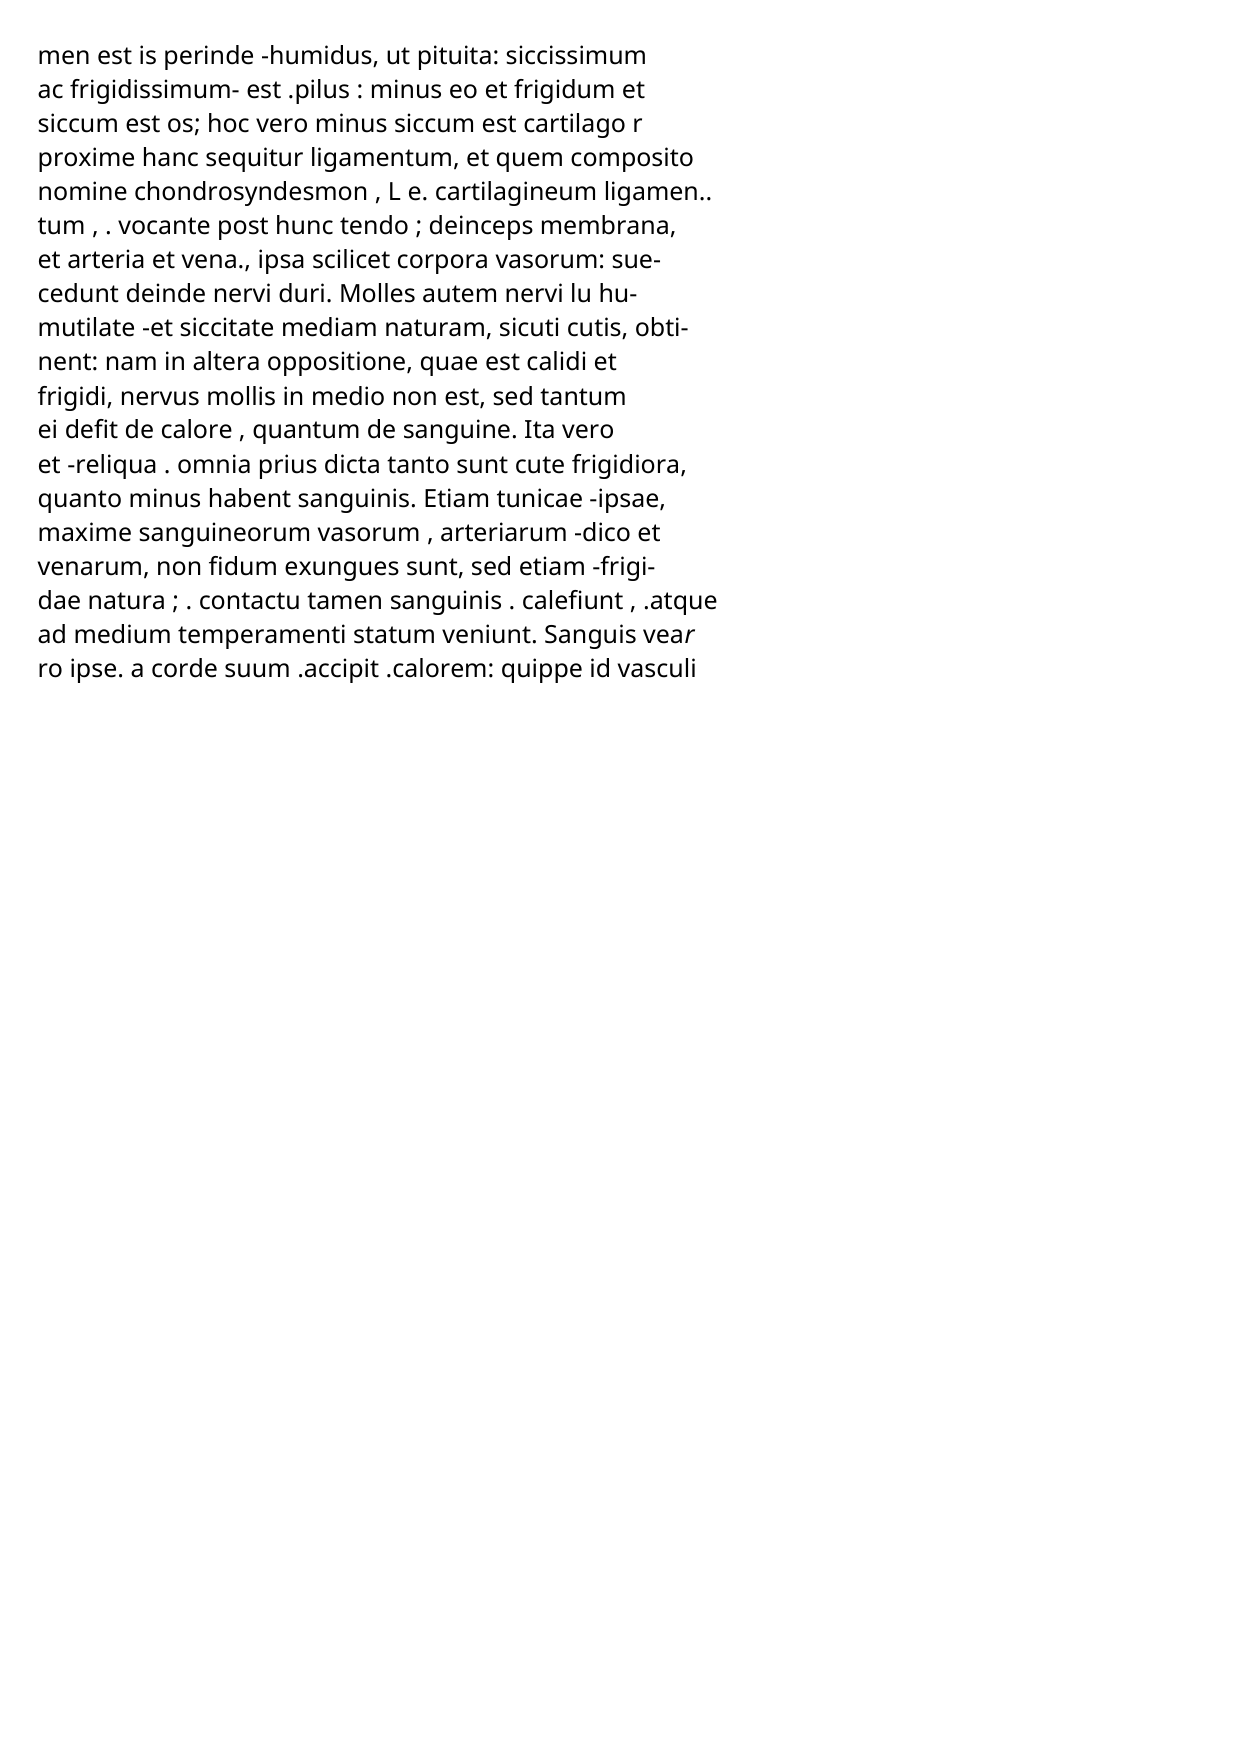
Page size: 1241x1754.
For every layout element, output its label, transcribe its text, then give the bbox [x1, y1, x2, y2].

text men est is perinde -humidus, ut pituita: siccissimum ac frigidissimum- est .pilus : minus eo et frigidum et siccum est os; hoc vero minus siccum est cartilago r proxime hanc sequitur ligamentum, et quem composito nomine chondrosyndesmon , L e. cartilagineum ligamen.. tum , . vocante post hunc tendo ; deinceps membrana, et arteria et vena., ipsa scilicet corpora vasorum: sue- cedunt deinde nervi duri. Molles autem nervi lu hu- mutilate -et siccitate mediam naturam, sicuti cutis, obti- nent: nam in altera oppositione, quae est calidi et frigidi, nervus mollis in medio non est, sed tantum ei defit de calore , quantum de sanguine. Ita vero et -reliqua . omnia prius dicta tanto sunt cute frigidiora, quanto minus habent sanguinis. Etiam tunicae -ipsae, maxime sanguineorum vasorum , arteriarum -dico et venarum, non fidum exungues sunt, sed etiam -frigi- dae natura ; . contactu tamen sanguinis . calefiunt , .atque ad medium temperamenti statum veniunt. Sanguis vear ro ipse. a corde suum .accipit .calorem: quippe id vasculi [37, 37, 1203, 685]
